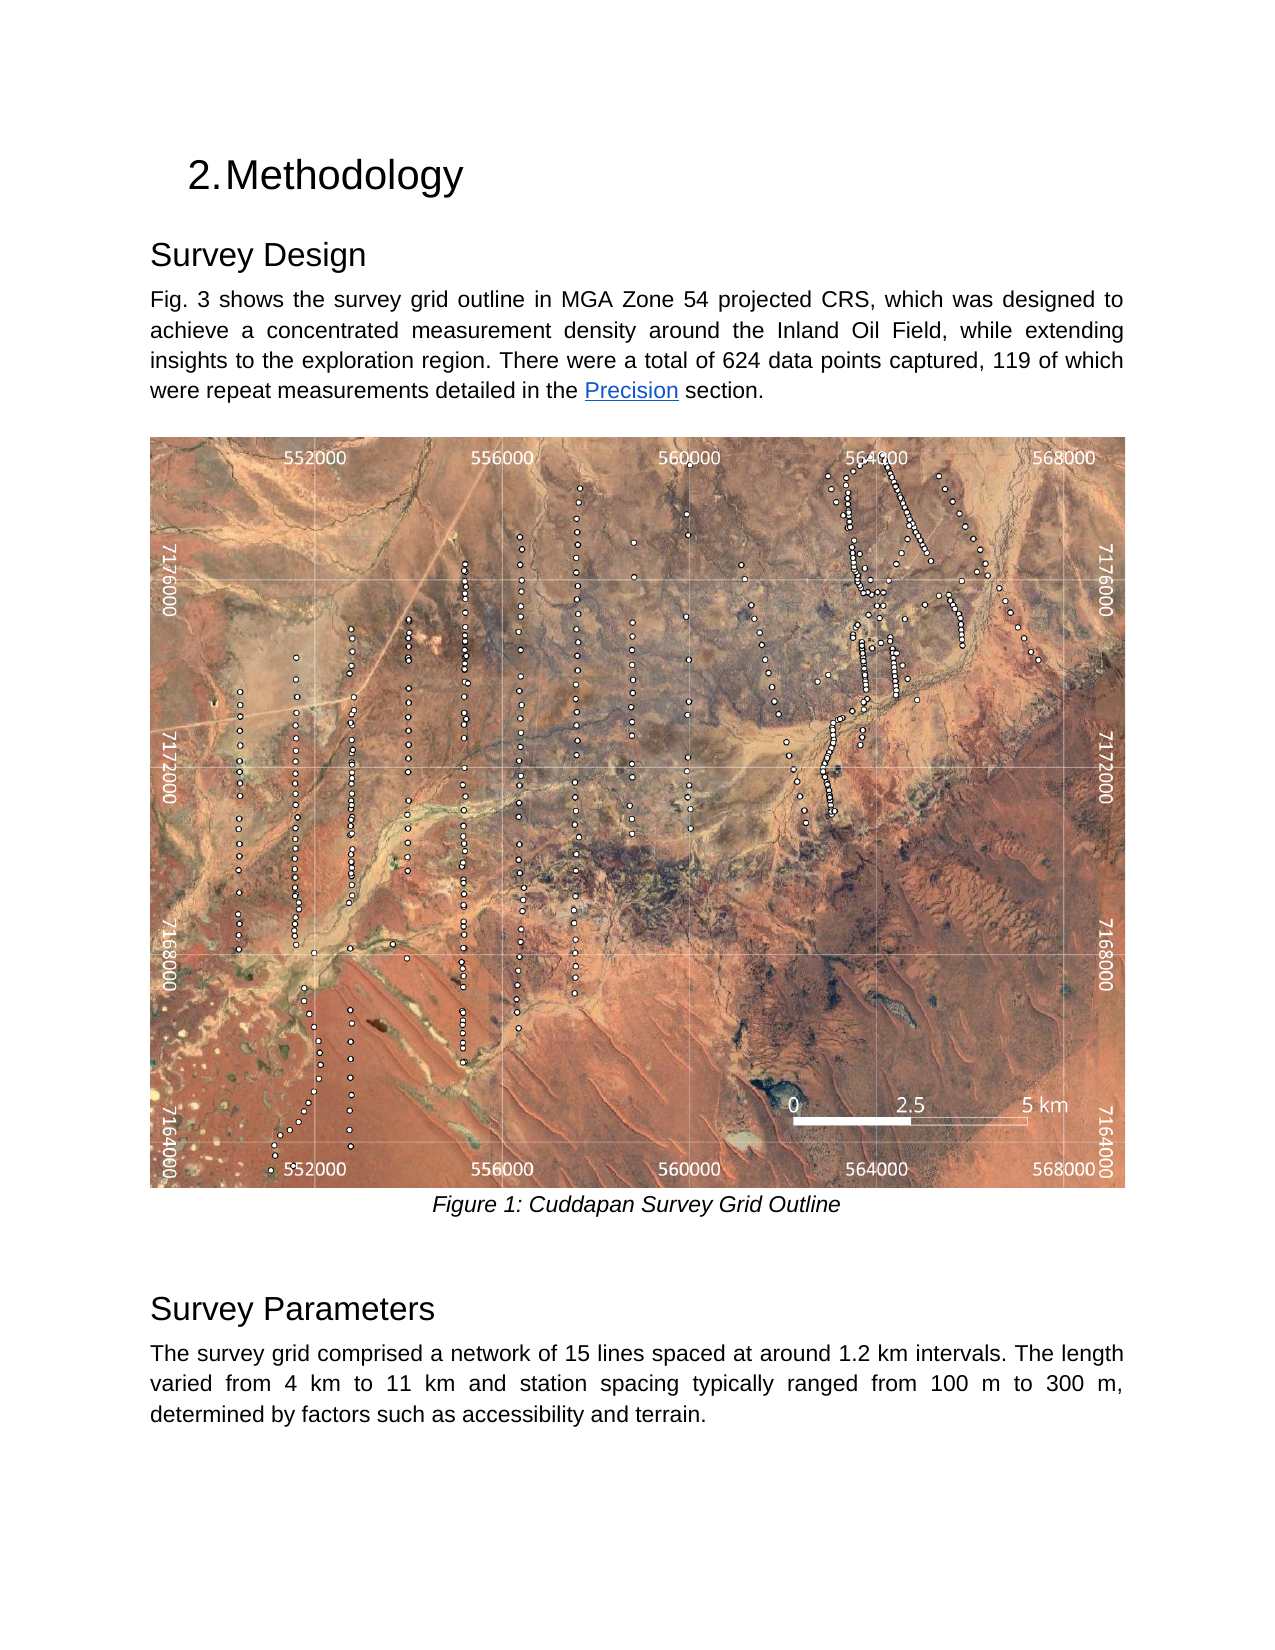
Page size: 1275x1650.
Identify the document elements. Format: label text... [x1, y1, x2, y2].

text The survey grid comprised a network of 15 lines spaced at around 1.2 km intervals. The length varied from 4 km to 11 km and station spacing typically ranged from 100 m to 300 m, determined by factors such as accessibility and terrain. [150, 1340, 1125, 1427]
picture [150, 437, 1125, 1188]
text Figure 1: Cuddapan Survey Grid Outline [150, 1191, 1125, 1218]
text Fig. 3 shows the survey grid outline in MGA Zone 54 projected CRS, which was designed to achieve a concentrated measurement density around the Inland Oil Field, while extending insights to the exploration region. There were a total of 624 data points captured, 119 of which were repeat measurements detailed in the Precision section. [150, 286, 1125, 403]
subtitle Survey Design [150, 235, 1125, 274]
subtitle Methodology [187, 150, 1125, 198]
subtitle Survey Parameters [150, 1289, 1125, 1328]
